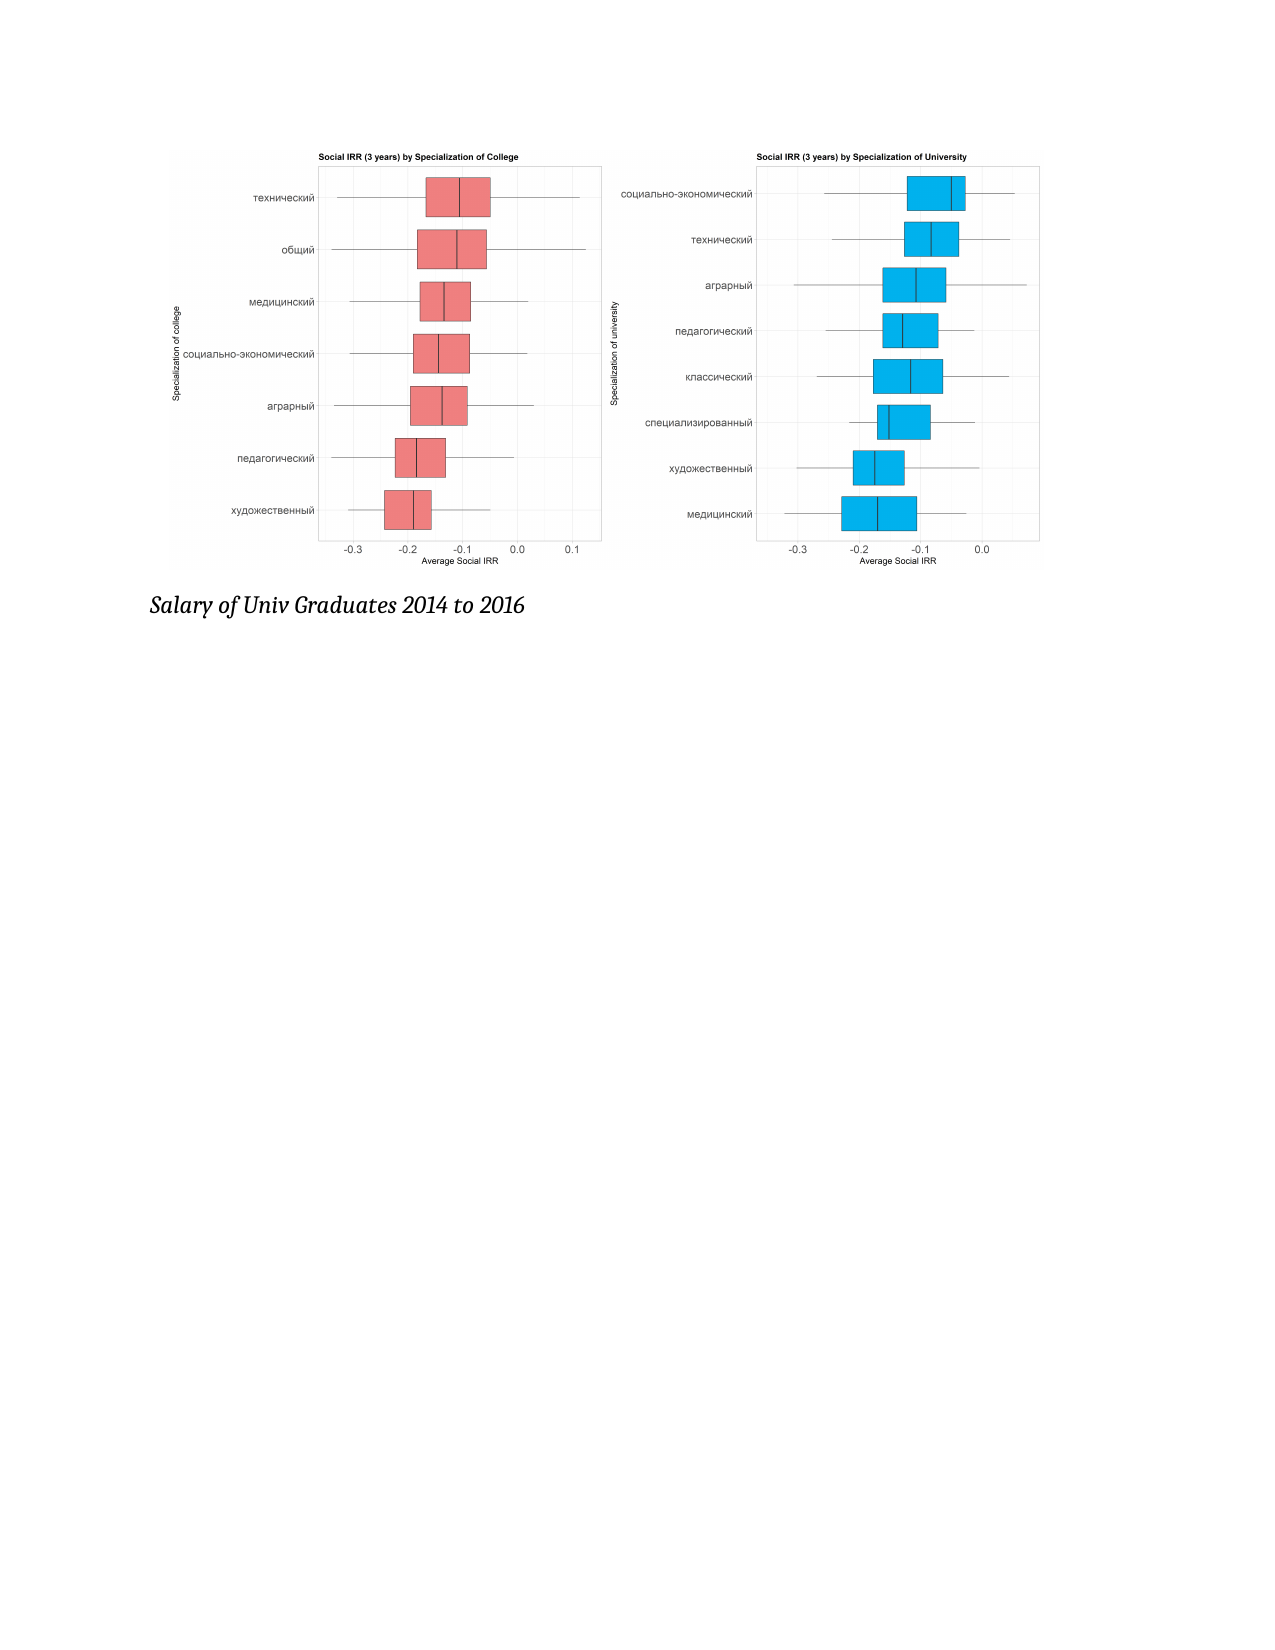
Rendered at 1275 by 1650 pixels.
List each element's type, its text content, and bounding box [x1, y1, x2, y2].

picture [168, 150, 1044, 570]
text Salary of Univ Graduates 2014 to 2016 [150, 591, 1125, 619]
